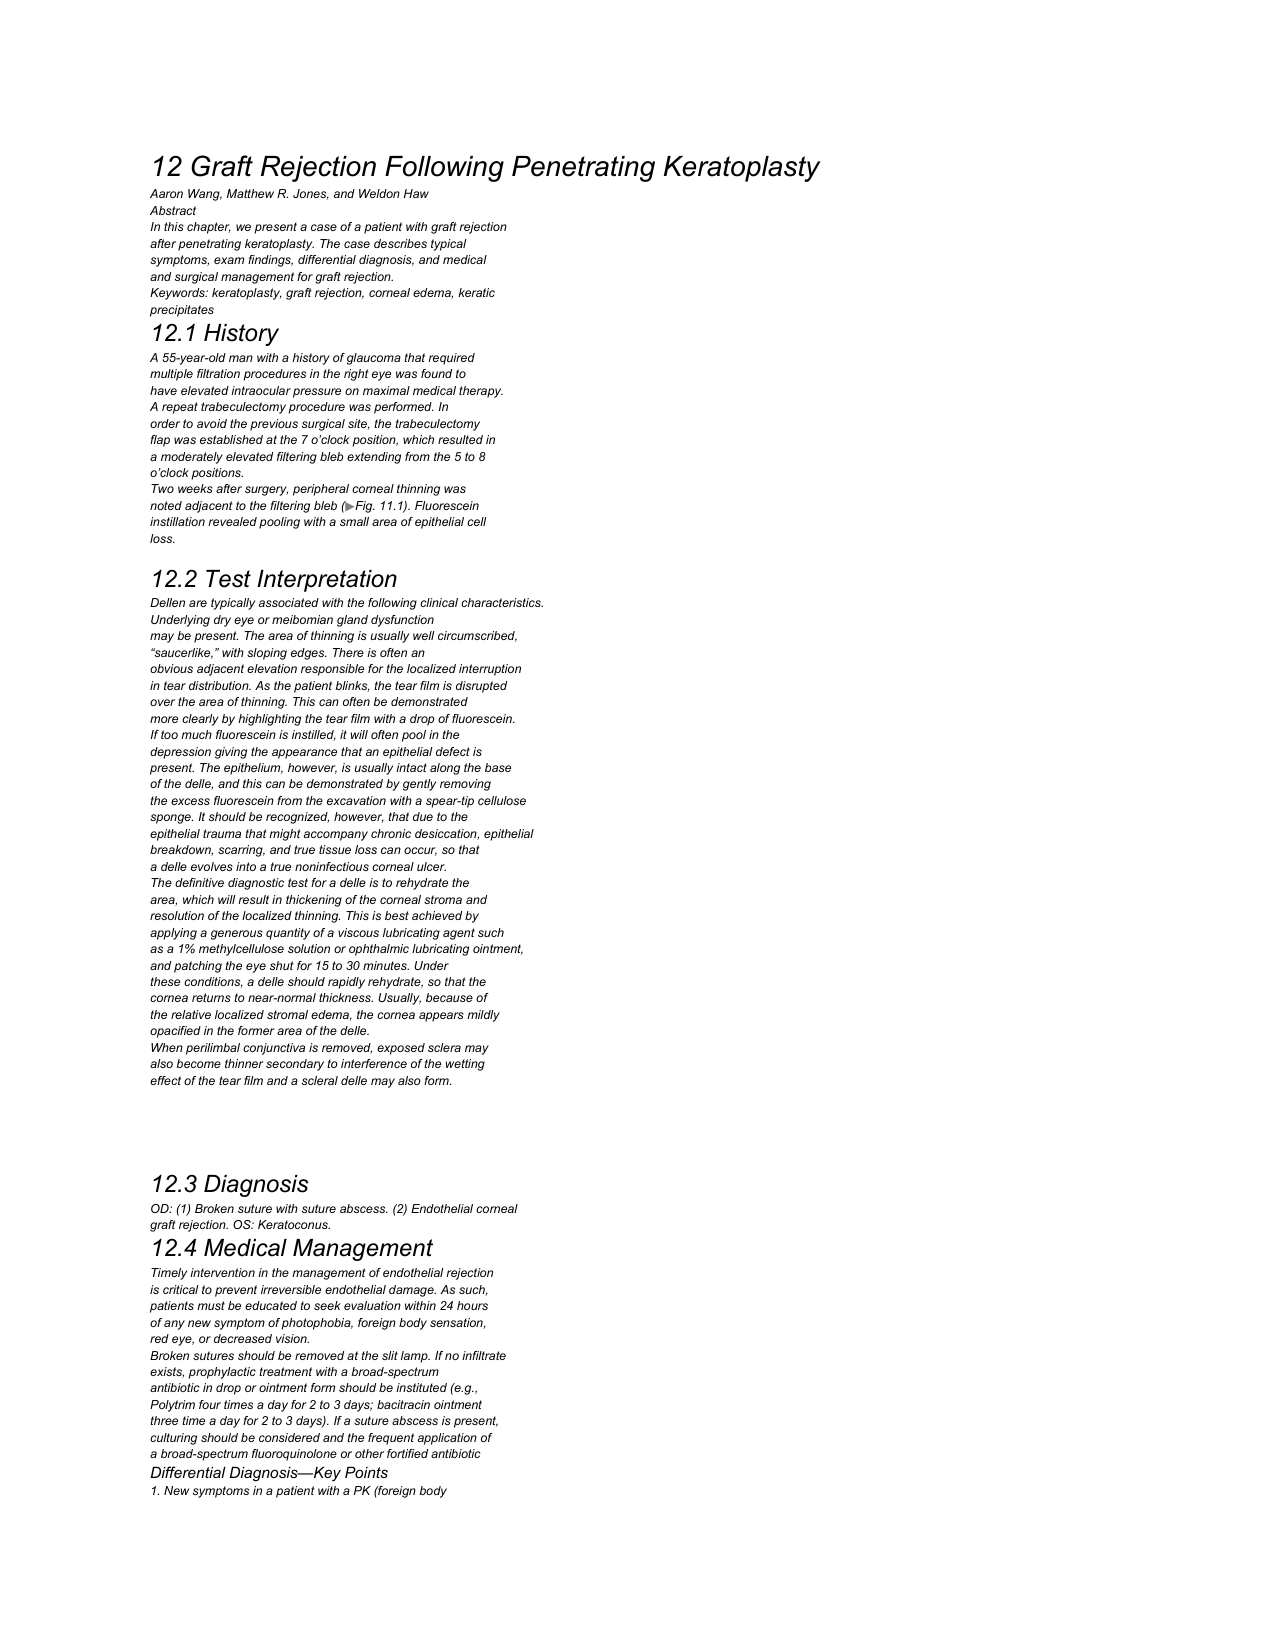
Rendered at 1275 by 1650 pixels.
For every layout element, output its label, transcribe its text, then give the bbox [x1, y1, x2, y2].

text after penetrating keratoplasty. The case describes typical [150, 237, 1125, 251]
text flap was established at the 7 o’clock position, which resulted in [150, 433, 1125, 447]
text multiple filtration procedures in the right eye was found to [150, 367, 1125, 381]
text 12.1 History [150, 319, 1125, 346]
text loss. [150, 532, 1125, 546]
text and surgical management for graft rejection. [150, 269, 1125, 284]
text Abstract [150, 204, 1125, 218]
text “saucerlike,” with sloping edges. There is often an [150, 646, 1125, 660]
text The definitive diagnostic test for a delle is to rehydrate the [150, 876, 1125, 890]
text Aaron Wang, Matthew R. Jones, and Weldon Haw [150, 187, 1125, 202]
text may be present. The area of thinning is usually well circumscribed, [150, 629, 1125, 643]
text more clearly by highlighting the tear film with a drop of fluorescein. [150, 711, 1125, 726]
text Two weeks after surgery, peripheral corneal thinning was [150, 482, 1125, 497]
text 12 Graft Rejection Following Penetrating Keratoplasty [150, 150, 1125, 182]
text precipitates [150, 302, 1125, 317]
text Underlying dry eye or meibomian gland dysfunction [150, 613, 1125, 627]
text symptoms, exam findings, differential diagnosis, and medical [150, 253, 1125, 267]
text instillation revealed pooling with a small area of epithelial cell [150, 515, 1125, 529]
text order to avoid the previous surgical site, the trabeculectomy [150, 416, 1125, 431]
text epithelial trauma that might accompany chronic desiccation, epithelial [150, 827, 1125, 841]
text A 55-year-old man with a history of glaucoma that required [150, 351, 1125, 365]
text a moderately elevated filtering bleb extending from the 5 to 8 [150, 449, 1125, 464]
text present. The epithelium, however, is usually intact along the base [150, 761, 1125, 775]
text obvious adjacent elevation responsible for the localized interruption [150, 662, 1125, 676]
text depression giving the appearance that an epithelial defect is [150, 744, 1125, 759]
text Keywords: keratoplasty, graft rejection, corneal edema, keratic [150, 286, 1125, 300]
text sponge. It should be recognized, however, that due to the [150, 810, 1125, 824]
text of the delle, and this can be demonstrated by gently removing [150, 777, 1125, 792]
text in tear distribution. As the patient blinks, the tear film is disrupted [150, 678, 1125, 693]
text If too much fluorescein is instilled, it will often pool in the [150, 728, 1125, 742]
text Dellen are typically associated with the following clinical characteristics. [150, 596, 1125, 611]
text breakdown, scarring, and true tissue loss can occur, so that [150, 843, 1125, 857]
text a delle evolves into a true noninfectious corneal ulcer. [150, 859, 1125, 874]
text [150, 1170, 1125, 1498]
text 12.2 Test Interpretation [150, 564, 1125, 592]
text In this chapter, we present a case of a patient with graft rejection [150, 220, 1125, 234]
text noted adjacent to the filtering bleb (▶Fig. 11.1). Fluorescein [150, 499, 1125, 513]
text over the area of thinning. This can often be demonstrated [150, 695, 1125, 709]
text the excess fluorescein from the excavation with a spear-tip cellulose [150, 794, 1125, 808]
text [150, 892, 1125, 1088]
text have elevated intraocular pressure on maximal medical therapy. [150, 383, 1125, 398]
text A repeat trabeculectomy procedure was performed. In [150, 400, 1125, 414]
text o’clock positions. [150, 466, 1125, 480]
